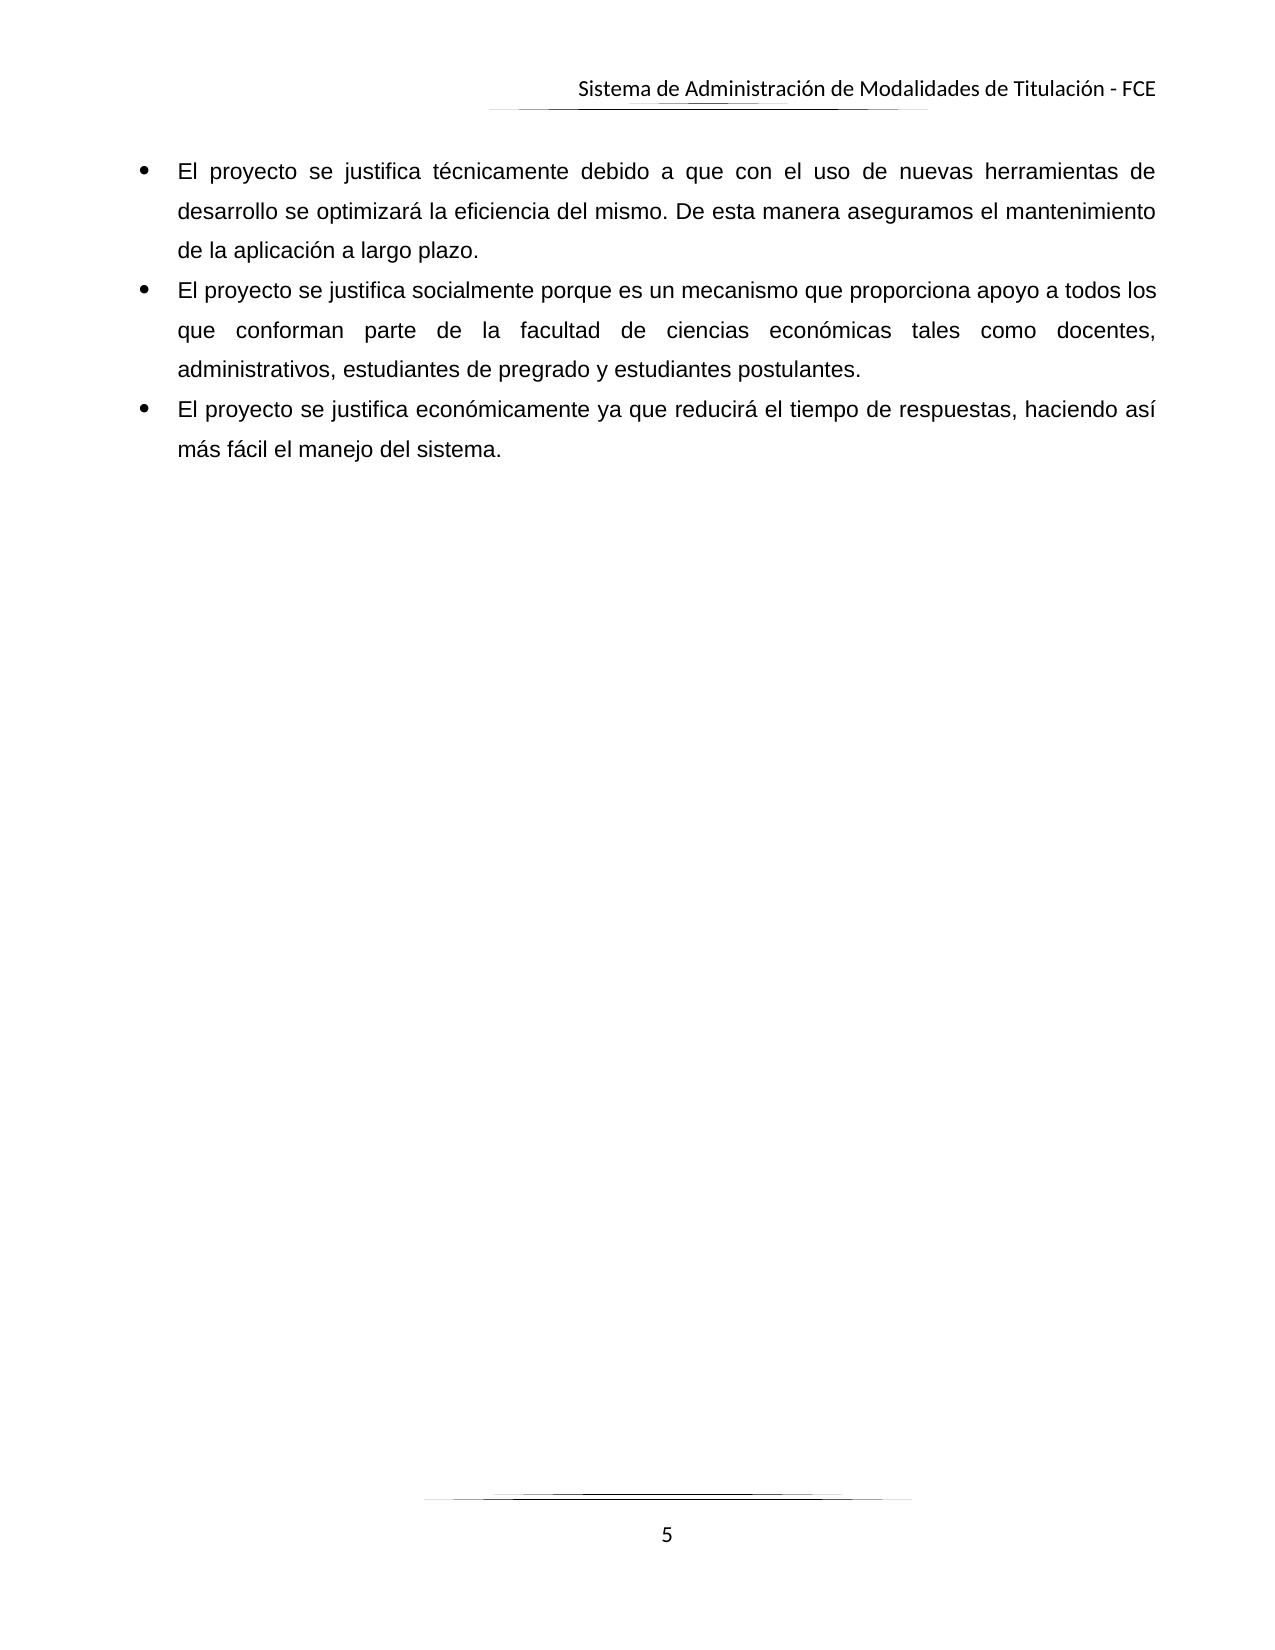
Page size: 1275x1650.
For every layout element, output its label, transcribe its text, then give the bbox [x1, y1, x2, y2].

list El proyecto se justifica socialmente porque es un mecanismo que proporciona apoyo a todos los que conforman parte de la facultad de ciencias económicas tales como docentes, administrativos, estudiantes de pregrado y estudiantes postulantes. [140, 277, 1157, 383]
list El proyecto se justifica económicamente ya que reducirá el tiempo de respuestas, haciendo así más fácil el manejo del sistema. [140, 396, 1157, 462]
